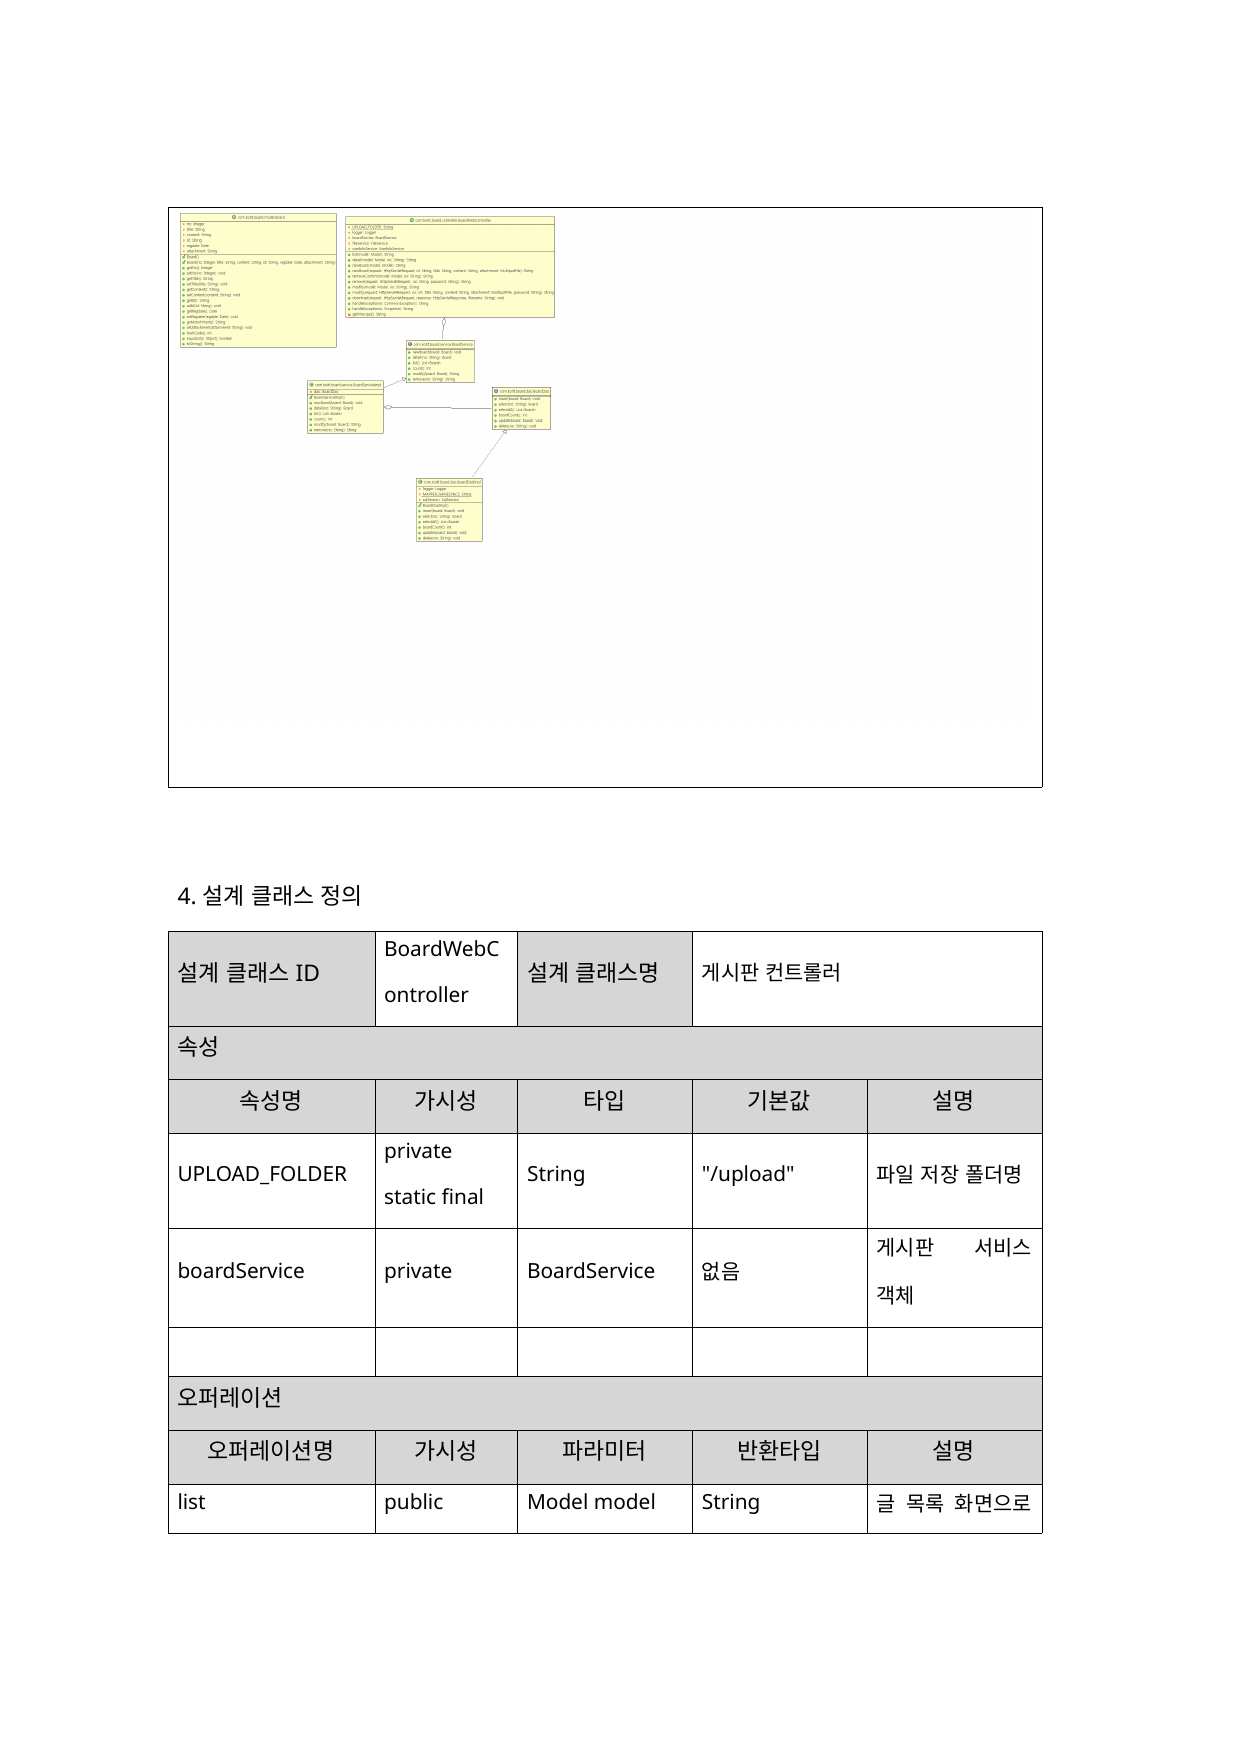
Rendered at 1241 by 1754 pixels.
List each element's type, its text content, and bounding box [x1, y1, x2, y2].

table_cell 게시판 서비스 객체 [868, 1229, 1042, 1327]
table_cell 설명 [868, 1080, 1042, 1133]
table_header 게시판 컨트롤러 [693, 932, 1042, 1026]
table_cell list [169, 1485, 375, 1533]
table_cell "/upload" [693, 1134, 867, 1228]
table_cell 없음 [693, 1229, 867, 1327]
picture [177, 210, 1031, 724]
table_cell UPLOAD_FOLDER [169, 1134, 375, 1228]
table_cell public [376, 1485, 517, 1533]
table_cell boardService [169, 1229, 375, 1327]
table_header 설계 클래스명 [518, 932, 692, 1026]
table_cell 가시성 [376, 1431, 517, 1484]
table_cell [376, 1328, 517, 1376]
table_cell Model model [518, 1485, 692, 1533]
table_cell 파일 저장 폴더명 [868, 1134, 1042, 1228]
table_cell 가시성 [376, 1080, 517, 1133]
table_cell 기본값 [693, 1080, 867, 1133]
table_cell 오퍼레이션 [169, 1377, 1042, 1430]
table_header BoardWebController [376, 932, 517, 1026]
table_cell 오퍼레이션명 [169, 1431, 375, 1484]
table_cell [693, 1328, 867, 1376]
table_cell String [693, 1485, 867, 1533]
table_cell 타입 [518, 1080, 692, 1133]
table_cell String [518, 1134, 692, 1228]
table_cell private [376, 1229, 517, 1327]
table_header 설계 클래스 ID [169, 932, 375, 1026]
table_cell private static final [376, 1134, 517, 1228]
table_cell [518, 1328, 692, 1376]
table_cell [169, 208, 1042, 786]
table_cell [169, 1328, 375, 1376]
table_cell [868, 1328, 1042, 1376]
table_cell BoardService [518, 1229, 692, 1327]
text 4. 설계 클래스 정의 [177, 878, 1063, 911]
table_cell 파라미터 [518, 1431, 692, 1484]
table_cell 반환타입 [693, 1431, 867, 1484]
table_cell 속성 [169, 1027, 1042, 1079]
table_cell 설명 [868, 1431, 1042, 1484]
table_cell 글 목록 화면으로 이동한다 [868, 1485, 1042, 1533]
table_cell 속성명 [169, 1080, 375, 1133]
